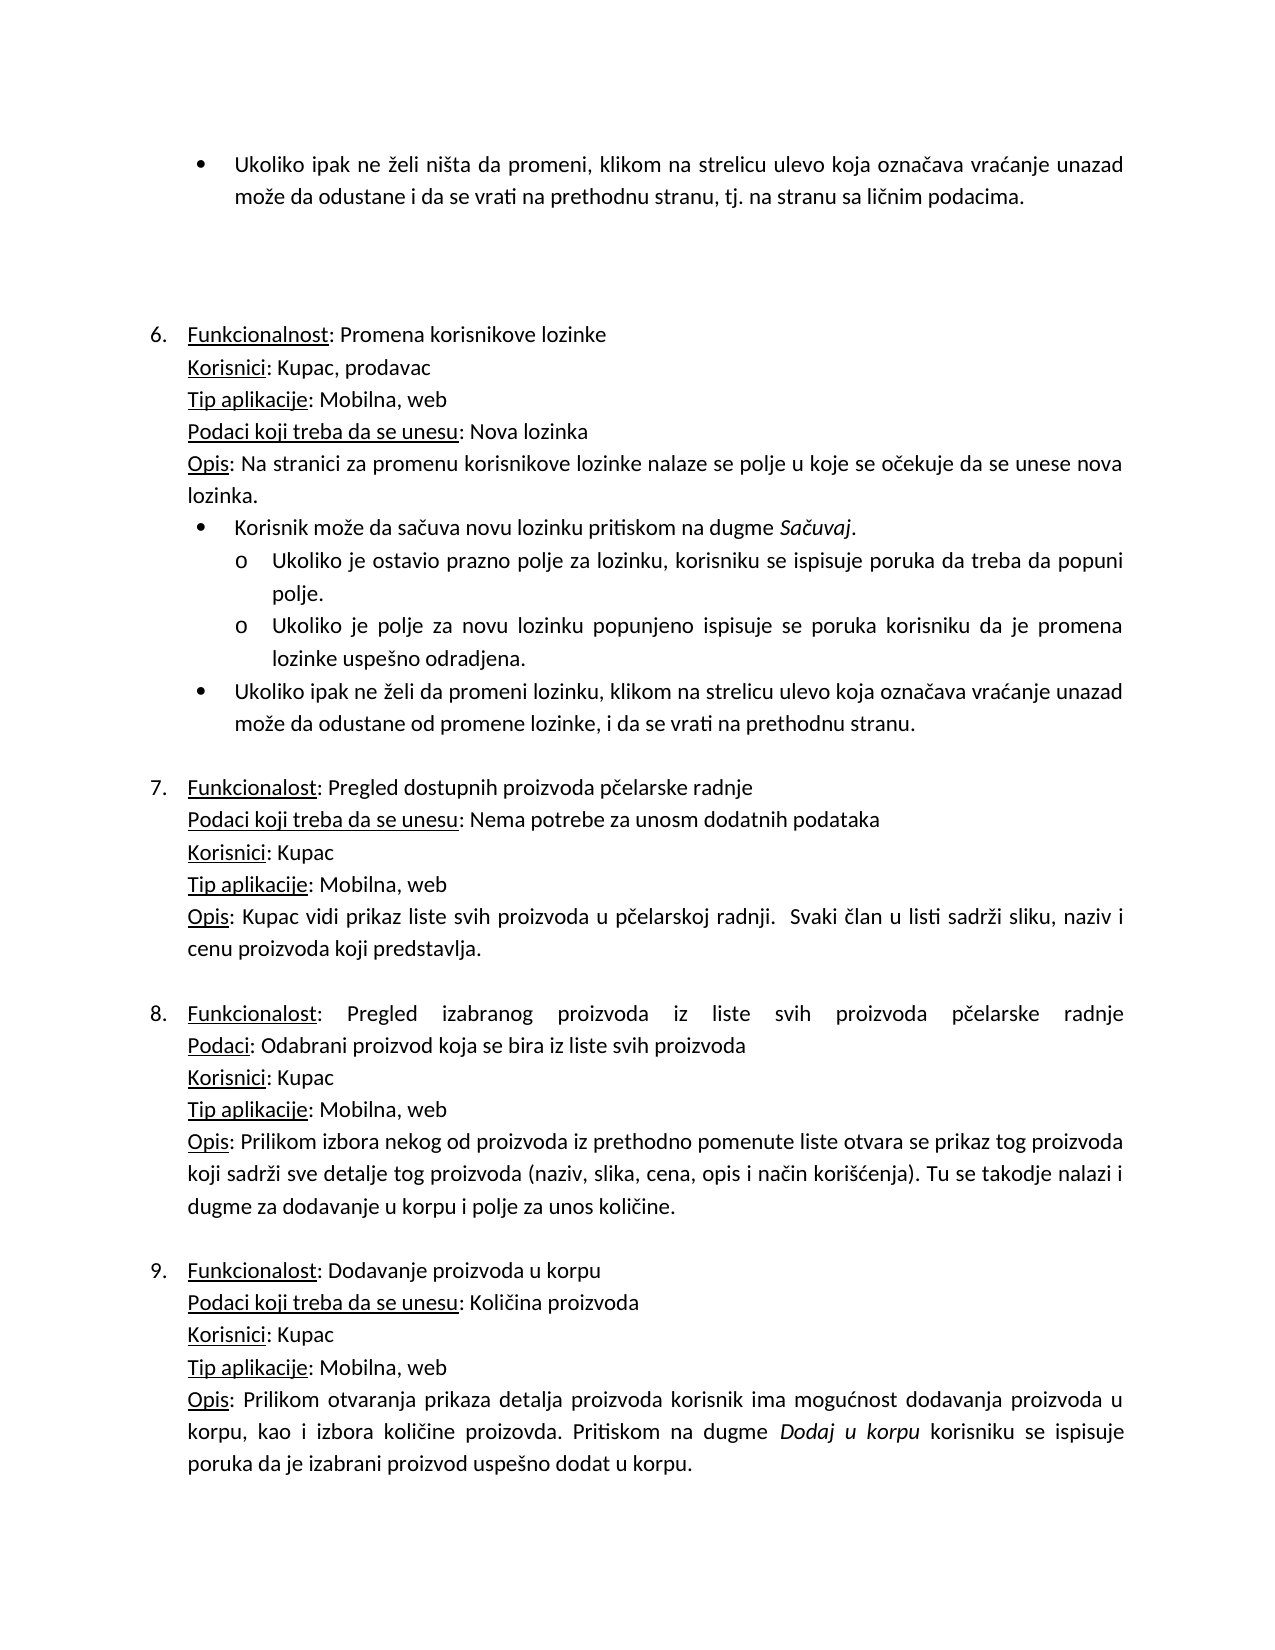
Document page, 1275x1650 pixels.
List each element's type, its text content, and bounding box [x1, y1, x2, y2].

list Tip aplikacije: Mobilna, web [187, 1353, 1125, 1381]
list Podaci koji treba da se unesu: Nova lozinka [187, 417, 1125, 445]
list Podaci koji treba da se unesu: Količina proizvoda [187, 1288, 1125, 1316]
list Tip aplikacije: Mobilna, web [187, 870, 1125, 898]
list Korisnik može da sačuva novu lozinku pritiskom na dugme Sačuvaj. [197, 513, 1125, 542]
list Funkcionalnost: Promena korisnikove lozinke [150, 320, 1125, 348]
list Podaci koji treba da se unesu: Nema potrebe za unosm dodatnih podataka [187, 806, 1125, 833]
list Tip aplikacije: Mobilna, web [187, 1095, 1125, 1123]
list Ukoliko ipak ne želi ništa da promeni, klikom na strelicu ulevo koja označava vraćanje unazad može da odustane i da se vrati na prethodnu stranu, tj. na stranu sa ličnim podacima. [197, 150, 1125, 210]
list Funkcionalost: Pregled izabranog proizvoda iz liste svih proizvoda pčelarske radnje Podaci: Odabrani proizvod koja se bira iz liste svih proizvoda [150, 999, 1125, 1059]
list Opis: Na stranici za promenu korisnikove lozinke nalaze se polje u koje se očekuje da se unese nova lozinka. [187, 449, 1125, 509]
list Korisnici: Kupac, prodavac [187, 353, 1125, 381]
list Tip aplikacije: Mobilna, web [187, 385, 1125, 413]
list Funkcionalost: Dodavanje proizvoda u korpu [150, 1256, 1125, 1284]
list Korisnici: Kupac [187, 1321, 1125, 1348]
list Korisnici: Kupac [187, 1063, 1125, 1091]
list Opis: Prilikom otvaranja prikaza detalja proizvoda korisnik ima mogućnost dodavanja proizvoda u korpu, kao i izbora količine proizovda. Pritiskom na dugme Dodaj u korpu korisniku se ispisuje poruka da je izabrani proizvod uspešno dodat u korpu. [187, 1385, 1125, 1477]
list Ukoliko je polje za novu lozinku popunjeno ispisuje se poruka korisniku da je promena lozinke uspešno odradjena. [234, 611, 1125, 673]
list Ukoliko je ostavio prazno polje za lozinku, korisniku se ispisuje poruka da treba da popuni polje. [234, 546, 1125, 607]
list Ukoliko ipak ne želi da promeni lozinku, klikom na strelicu ulevo koja označava vraćanje unazad može da odustane od promene lozinke, i da se vrati na prethodnu stranu. [197, 677, 1125, 737]
list Funkcionalost: Pregled dostupnih proizvoda pčelarske radnje [150, 773, 1125, 801]
list Opis: Kupac vidi prikaz liste svih proizvoda u pčelarskoj radnji. Svaki član u listi sadrži sliku, naziv i cenu proizvoda koji predstavlja. [187, 902, 1125, 962]
list Opis: Prilikom izbora nekog od proizvoda iz prethodno pomenute liste otvara se prikaz tog proizvoda koji sadrži sve detalje tog proizvoda (naziv, slika, cena, opis i način korišćenja). Tu se takodje nalazi i dugme za dodavanje u korpu i polje za unos količine. [187, 1127, 1125, 1220]
list Korisnici: Kupac [187, 838, 1125, 866]
